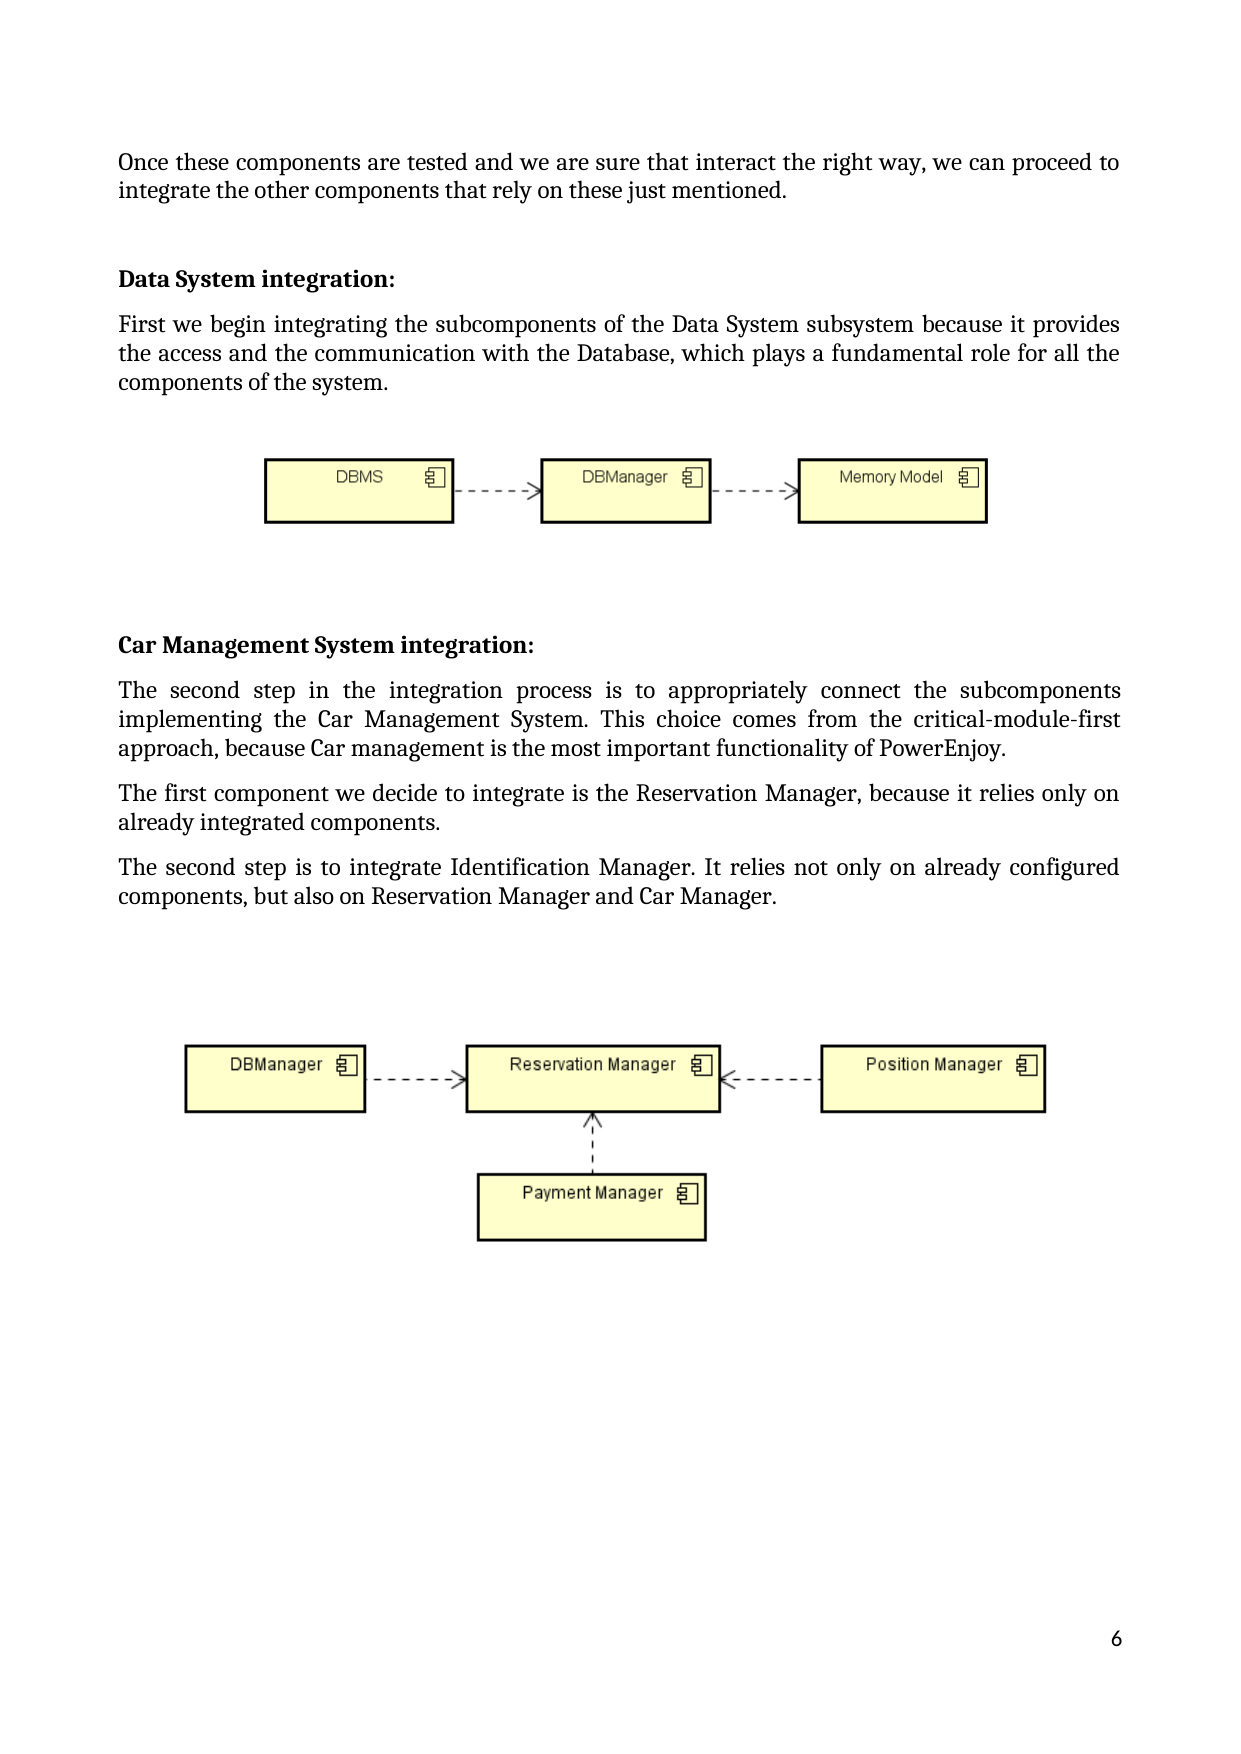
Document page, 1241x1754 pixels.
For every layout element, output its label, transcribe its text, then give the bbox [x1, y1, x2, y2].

picture [118, 413, 1123, 566]
text The first component we decide to integrate is the Reservation Manager, because it relies only on already integrated components. [118, 779, 1122, 837]
text Data System integration: [118, 265, 1122, 293]
picture [118, 1022, 1123, 1256]
text Car Management System integration: [118, 631, 1122, 659]
text Once these components are tested and we are sure that interact the right way, we can proceed to integrate the other components that rely on these just mentioned. [118, 148, 1122, 205]
text First we begin integrating the subcomponents of the Data System subsystem because it provides the access and the communication with the Database, which plays a fundamental role for all the components of the system. [118, 310, 1122, 396]
text The second step is to integrate Identification Manager. It relies not only on already configured components, but also on Reservation Manager and Car Manager. [118, 853, 1122, 911]
text The second step in the integration process is to appropriately connect the subcomponents implementing the Car Management System. This choice comes from the critical-module-first approach, because Car management is the most important functionality of PowerEnjoy. [118, 676, 1122, 762]
